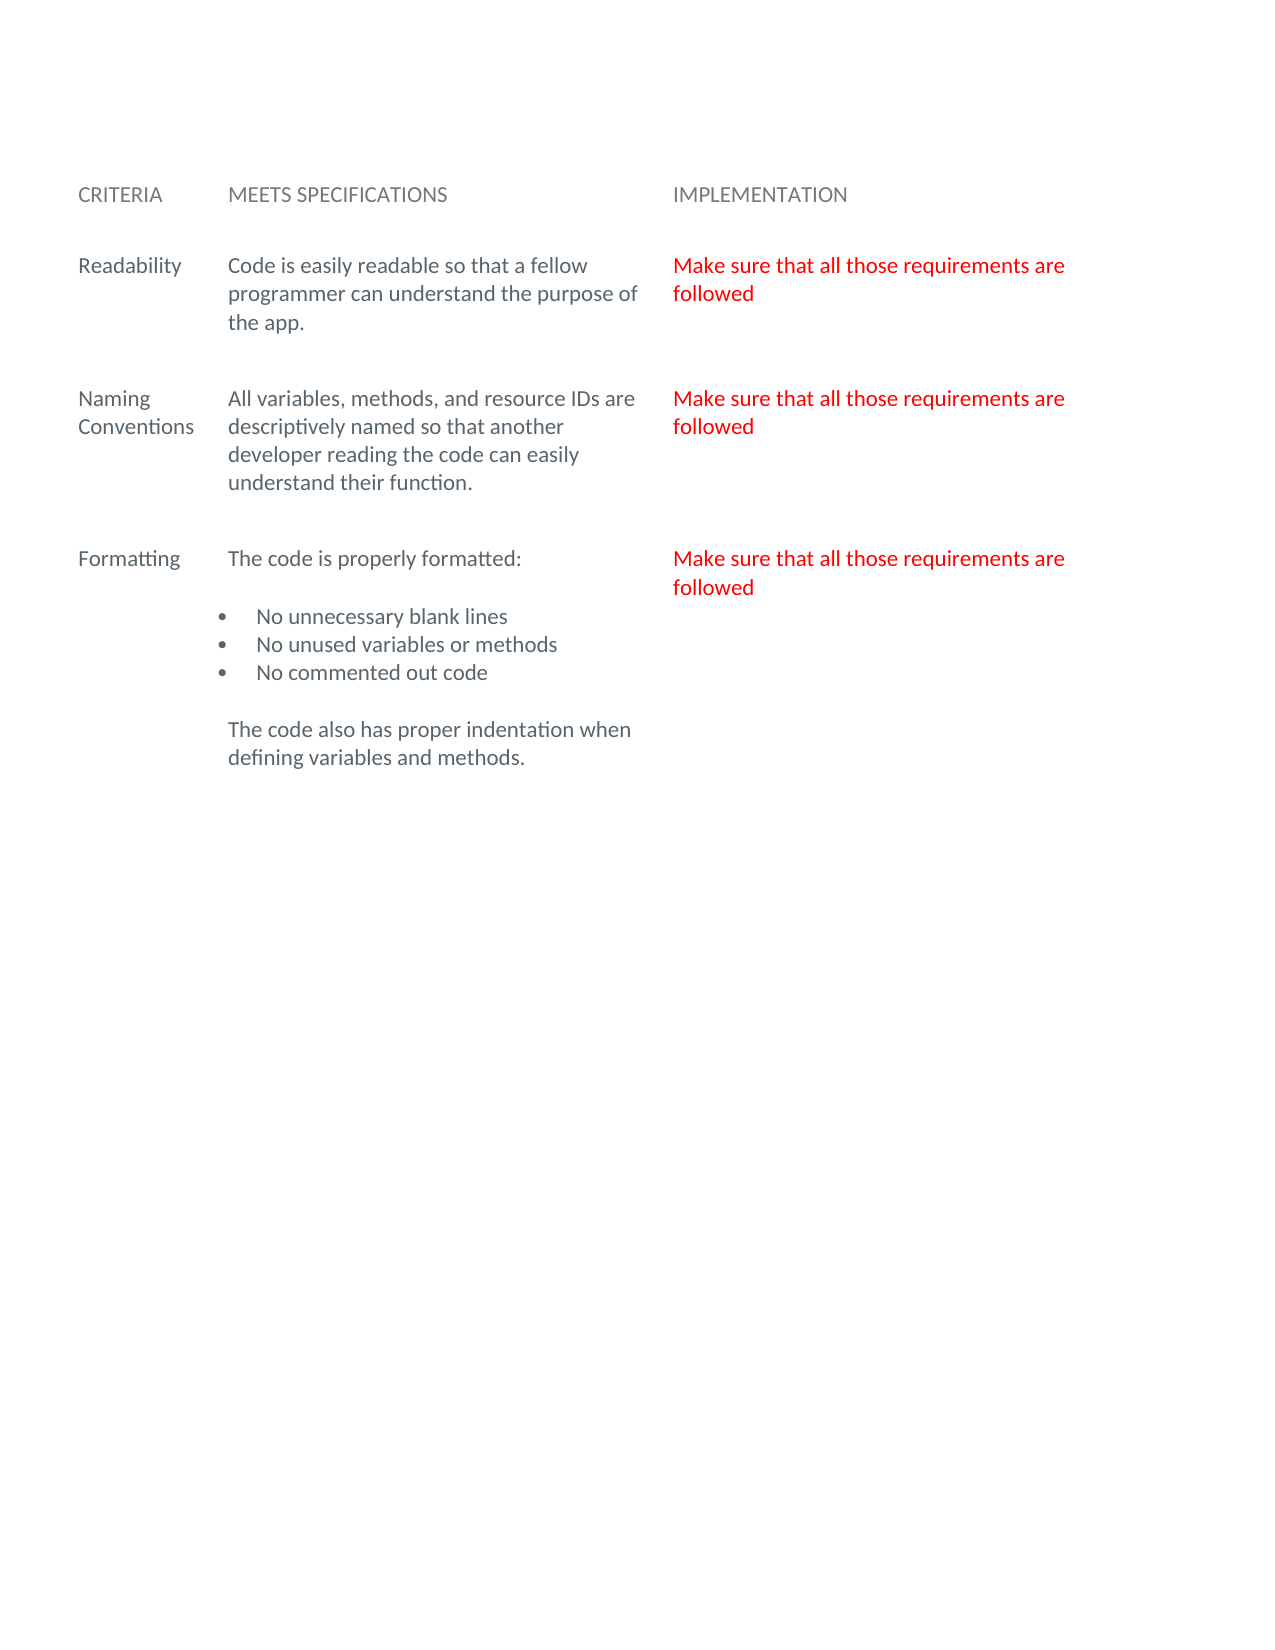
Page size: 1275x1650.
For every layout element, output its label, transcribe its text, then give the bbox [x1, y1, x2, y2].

table_cell Naming Conventions [66, 372, 215, 532]
table_cell Formatting [66, 532, 215, 807]
table_cell Readability [66, 239, 215, 372]
table_cell All variables, methods, and resource IDs are descriptively named so that another developer reading the code can easily understand their function. [215, 372, 671, 532]
table_header MEETS SPECIFICATIONS [215, 150, 671, 239]
table_cell Make sure that all those requirements are followed [671, 239, 1125, 372]
table_cell The code is properly formatted: No unnecessary blank lines No unused variables or methods No commented out code The code also has proper indentation when defining variables and methods. [215, 532, 671, 807]
table_header Implementation [671, 150, 1125, 239]
table_header CRITERIA [66, 150, 215, 239]
table_cell Code is easily readable so that a fellow programmer can understand the purpose of the app. [215, 239, 671, 372]
table_cell Make sure that all those requirements are followed [671, 532, 1125, 807]
table_cell Make sure that all those requirements are followed [671, 372, 1125, 532]
